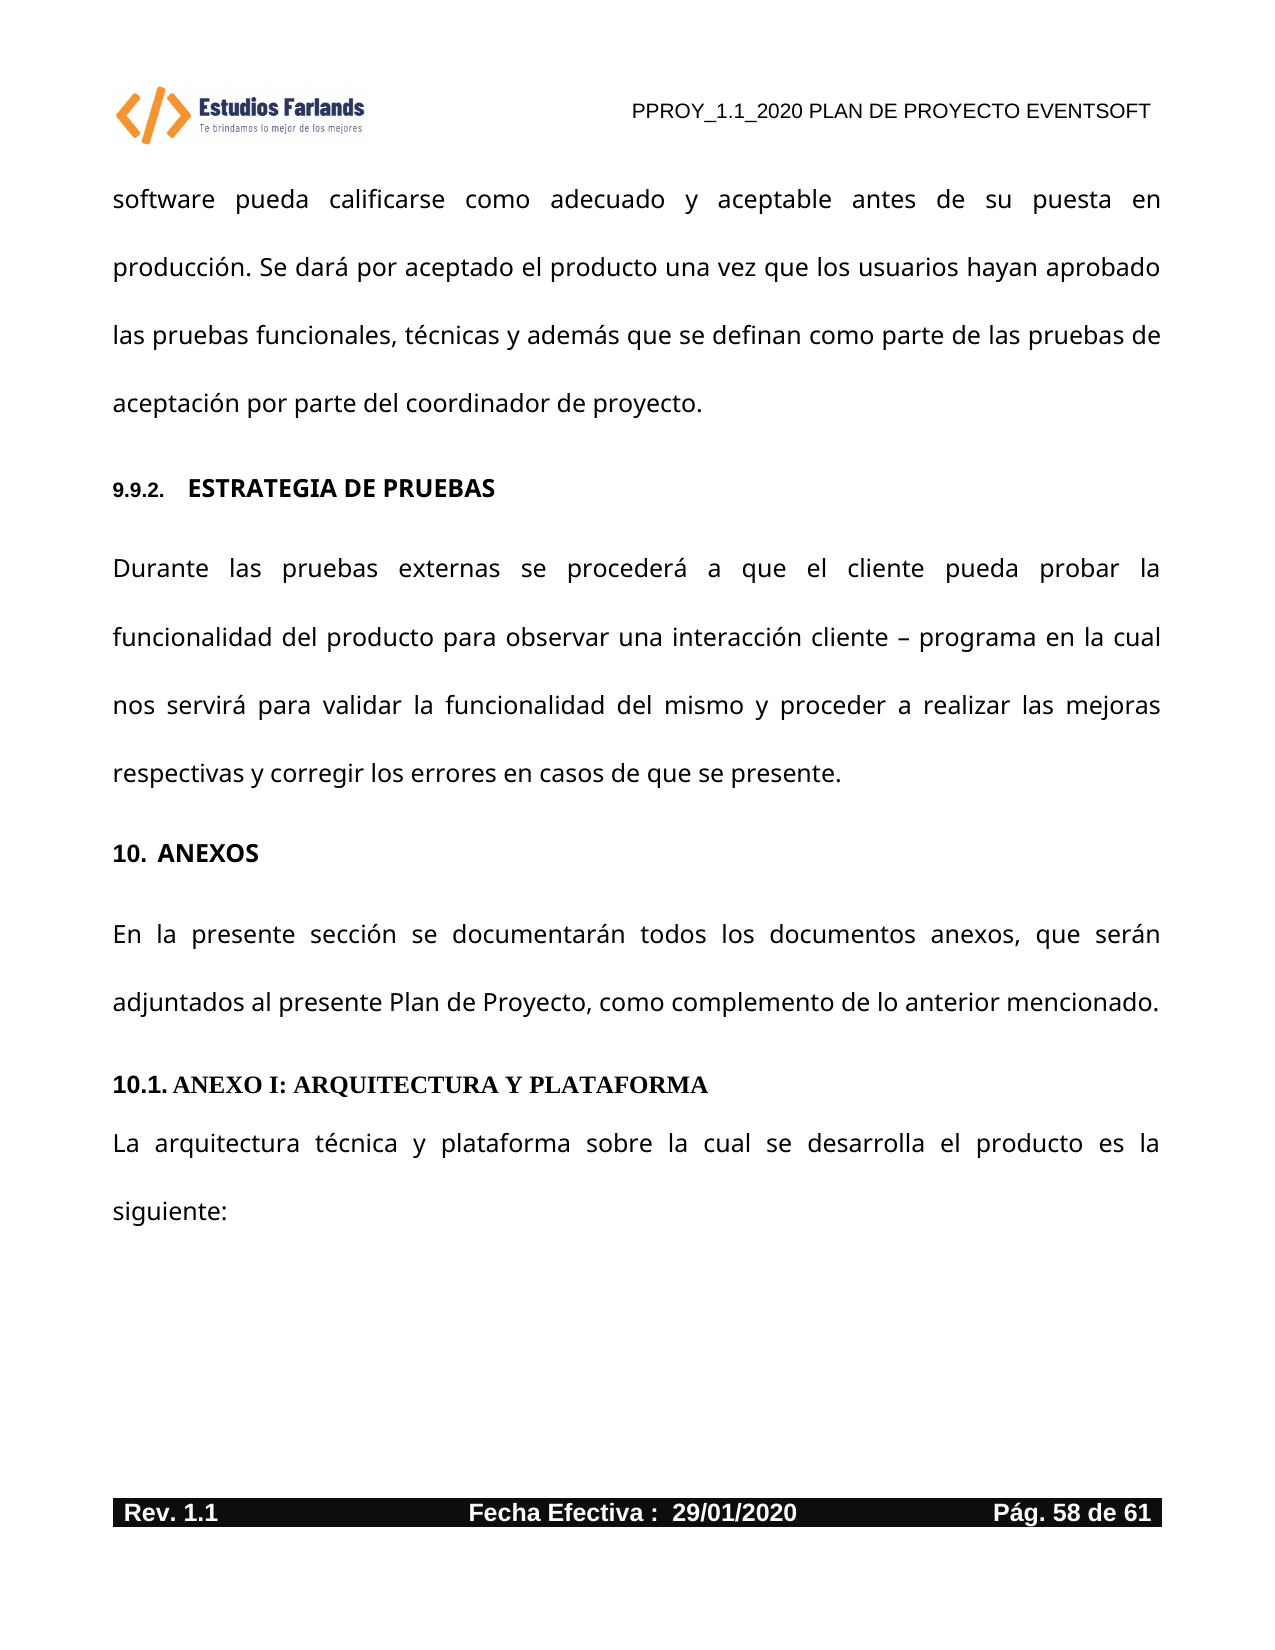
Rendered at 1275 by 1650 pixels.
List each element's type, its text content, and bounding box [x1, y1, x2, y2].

text La arquitectura técnica y plataforma sobre la cual se desarrolla el producto es la siguiente: [112, 1125, 1162, 1228]
text En la presente sección se documentarán todos los documentos anexos, que serán adjuntados al presente Plan de Proyecto, como complemento de lo anterior mencionado. [112, 917, 1162, 1019]
text Durante las pruebas externas se procederá a que el cliente pueda probar la funcionalidad del producto para observar una interacción cliente – programa en la cual nos servirá para validar la funcionalidad del mismo y proceder a realizar las mejoras respectivas y corregir los errores en casos de que se presente. [112, 551, 1162, 789]
subtitle ESTRATEGIA DE PRUEBAS [112, 471, 1162, 504]
subtitle ANEXO I: ARQUITECTURA Y PLATAFORMA [112, 1070, 1162, 1098]
picture [112, 81, 372, 147]
subtitle ANEXOS [112, 836, 1162, 870]
